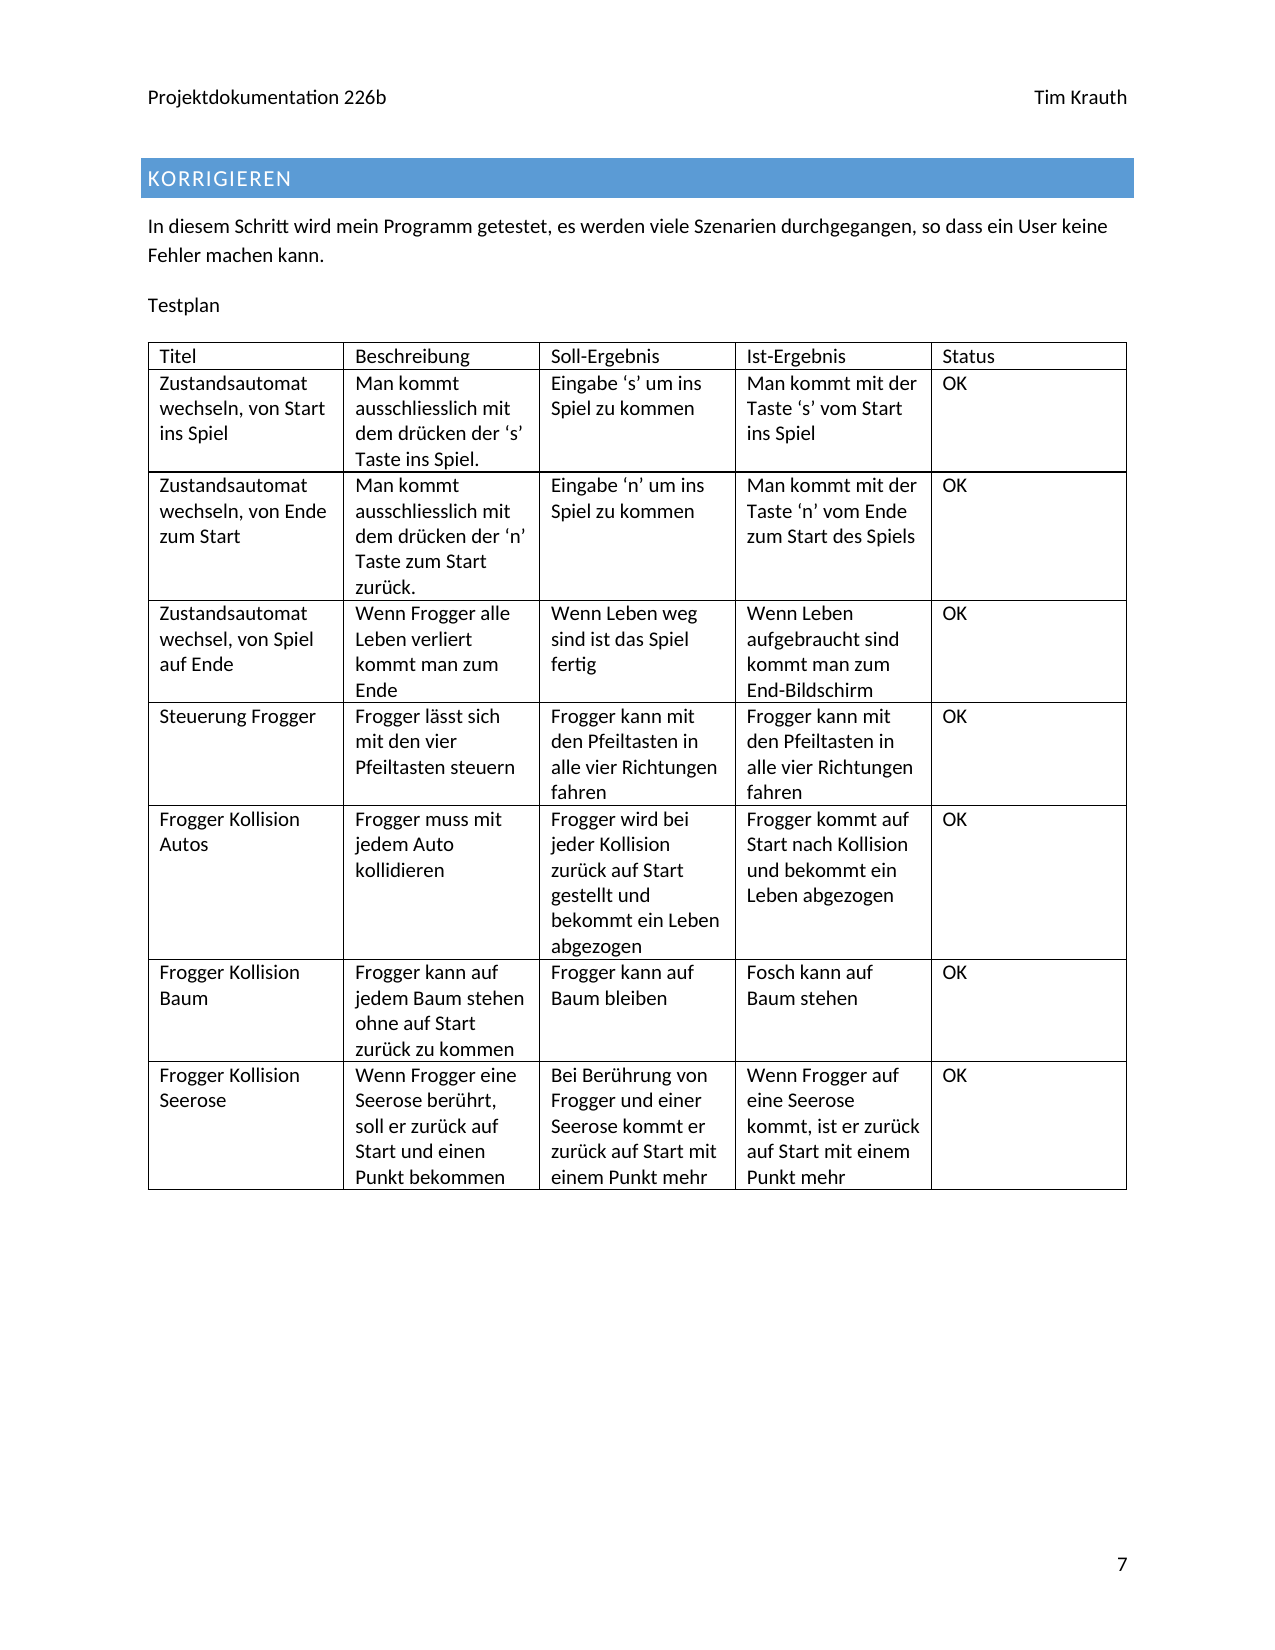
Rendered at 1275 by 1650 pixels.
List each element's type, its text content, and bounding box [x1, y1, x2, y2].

table_cell Wenn Leben aufgebraucht sind kommt man zum End-Bildschirm [736, 601, 931, 702]
table_cell OK [932, 960, 1126, 1061]
subtitle Korrigieren [148, 164, 1127, 192]
table_cell OK [932, 473, 1126, 599]
table_cell Steuerung Frogger [149, 703, 343, 805]
table_cell Wenn Frogger auf eine Seerose kommt, ist er zurück auf Start mit einem Punkt mehr [736, 1062, 931, 1189]
table_cell Eingabe ‘n’ um ins Spiel zu kommen [540, 473, 735, 599]
table_cell Man kommt ausschliesslich mit dem drücken der ‘s’ Taste ins Spiel. [344, 370, 539, 471]
table_header Soll-Ergebnis [540, 343, 735, 369]
table_cell OK [932, 806, 1126, 958]
table_cell Man kommt mit der Taste ‘s’ vom Start ins Spiel [736, 370, 931, 471]
table_cell Wenn Frogger alle Leben verliert kommt man zum Ende [344, 601, 539, 702]
table_cell Zustandsautomat wechseln, von Ende zum Start [149, 473, 343, 599]
text Testplan [148, 292, 1127, 318]
table_cell Frogger Kollision Seerose [149, 1062, 343, 1189]
table_header Status [932, 343, 1126, 369]
table_cell Man kommt mit der Taste ‘n’ vom Ende zum Start des Spiels [736, 473, 931, 599]
table_cell Frogger kann mit den Pfeiltasten in alle vier Richtungen fahren [540, 703, 735, 805]
text In diesem Schritt wird mein Programm getestet, es werden viele Szenarien durchgegangen, so dass ein User keine Fehler machen kann. [148, 213, 1127, 268]
table_cell Eingabe ‘s’ um ins Spiel zu kommen [540, 370, 735, 471]
table_cell Frogger Kollision Autos [149, 806, 343, 958]
table_cell Frogger kann auf jedem Baum stehen ohne auf Start zurück zu kommen [344, 960, 539, 1061]
table_cell Wenn Frogger eine Seerose berührt, soll er zurück auf Start und einen Punkt bekommen [344, 1062, 539, 1189]
table_cell Fosch kann auf Baum stehen [736, 960, 931, 1061]
table_cell Frogger muss mit jedem Auto kollidieren [344, 806, 539, 958]
table_header Ist-Ergebnis [736, 343, 931, 369]
table_cell Bei Berührung von Frogger und einer Seerose kommt er zurück auf Start mit einem Punkt mehr [540, 1062, 735, 1189]
table_cell Frogger kann mit den Pfeiltasten in alle vier Richtungen fahren [736, 703, 931, 805]
table_header Beschreibung [344, 343, 539, 369]
table_cell Wenn Leben weg sind ist das Spiel fertig [540, 601, 735, 702]
table_cell Zustandsautomat wechseln, von Start ins Spiel [149, 370, 343, 471]
table_cell OK [932, 1062, 1126, 1189]
table_cell Frogger kommt auf Start nach Kollision und bekommt ein Leben abgezogen [736, 806, 931, 958]
table_cell OK [932, 703, 1126, 805]
table_cell Frogger lässt sich mit den vier Pfeiltasten steuern [344, 703, 539, 805]
table_cell Frogger kann auf Baum bleiben [540, 960, 735, 1061]
table_cell OK [932, 601, 1126, 702]
table_cell Man kommt ausschliesslich mit dem drücken der ‘n’ Taste zum Start zurück. [344, 473, 539, 599]
table_header Titel [149, 343, 343, 369]
table_cell Zustandsautomat wechsel, von Spiel auf Ende [149, 601, 343, 702]
table_cell Frogger wird bei jeder Kollision zurück auf Start gestellt und bekommt ein Leben abgezogen [540, 806, 735, 958]
table_cell Frogger Kollision Baum [149, 960, 343, 1061]
table_cell OK [932, 370, 1126, 471]
